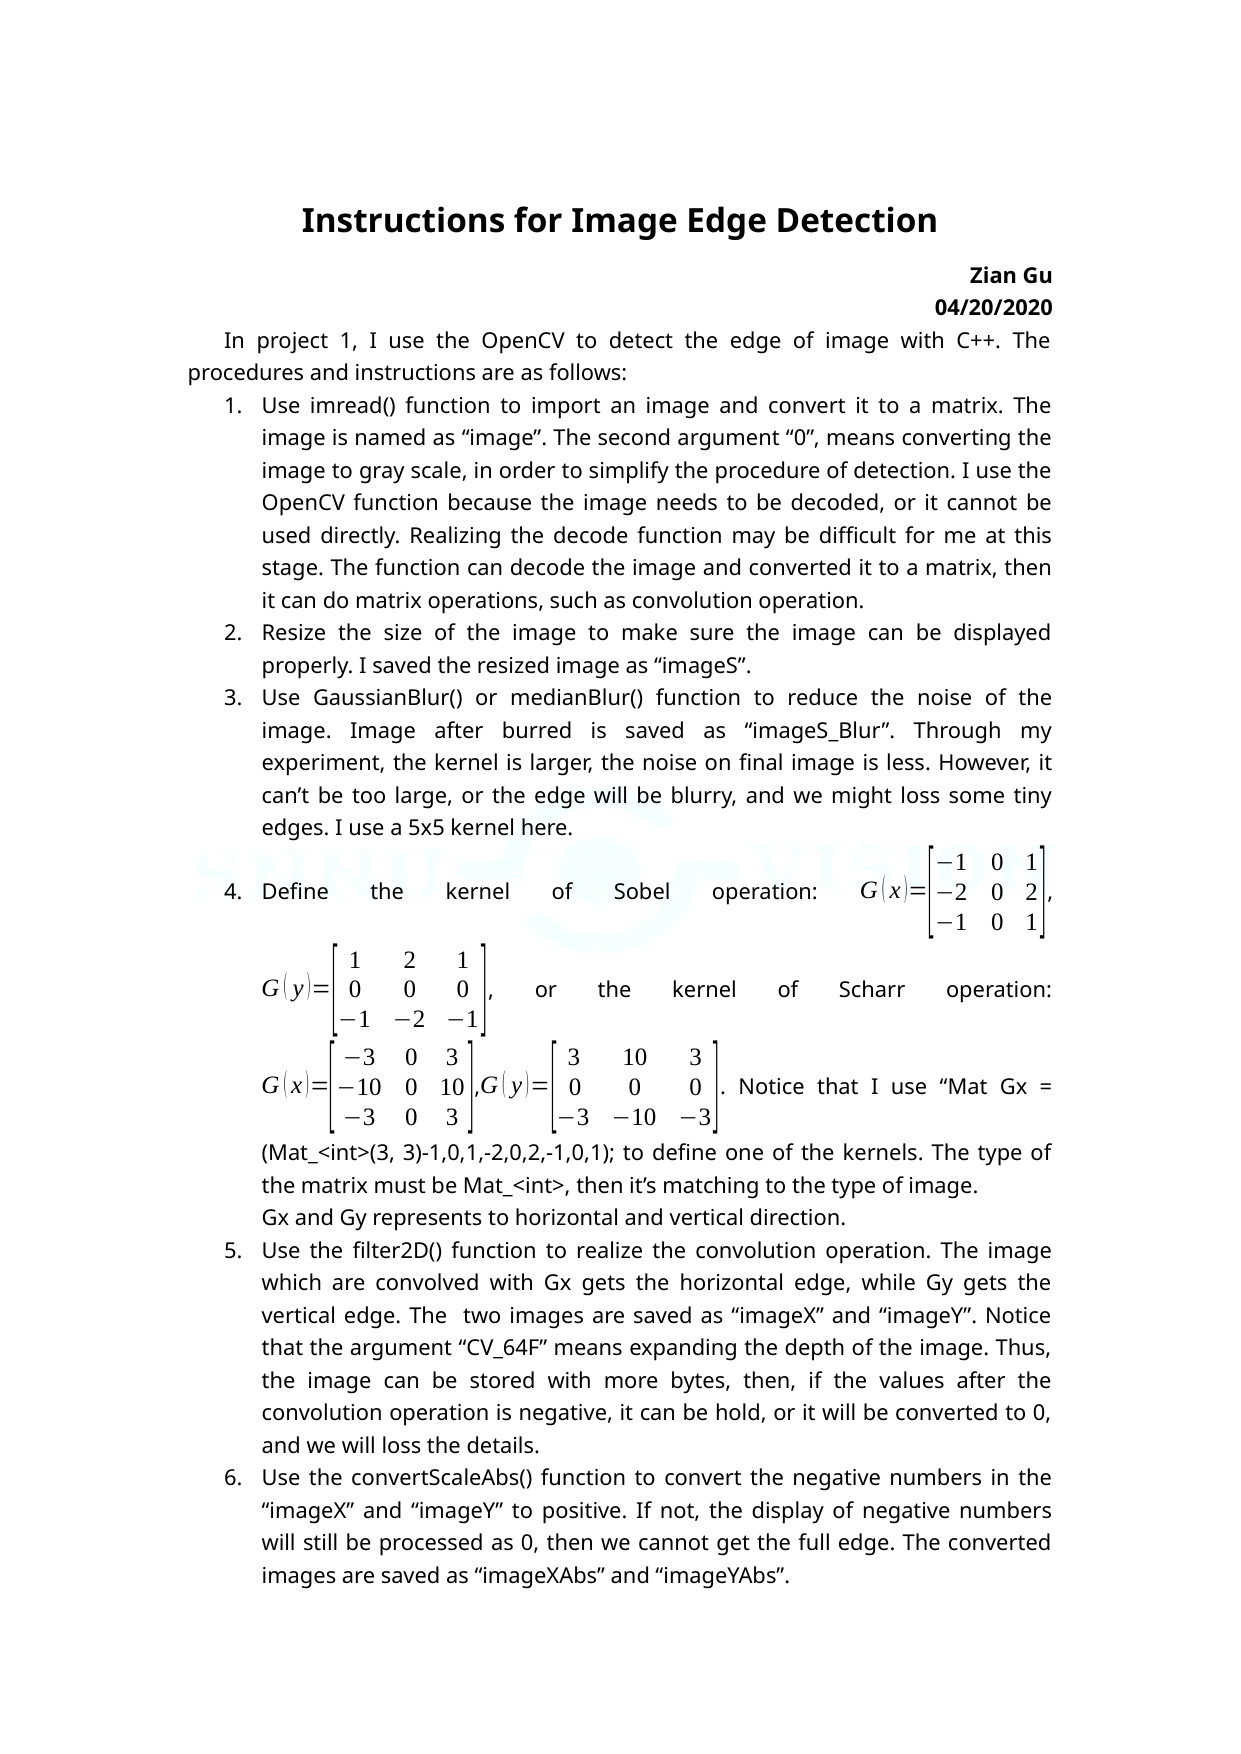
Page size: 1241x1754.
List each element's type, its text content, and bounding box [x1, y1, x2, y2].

list Use imread() function to import an image and convert it to a matrix. The image is named as “image”. The second argument “0”, means converting the image to gray scale, in order to simplify the procedure of detection. I use the OpenCV function because the image needs to be decoded, or it cannot be used directly. Realizing the decode function may be difficult for me at this stage. The function can decode the image and converted it to a matrix, then it can do matrix operations, such as convolution operation. [224, 388, 1053, 616]
list Use the filter2D() function to realize the convolution operation. The image which are convolved with Gx gets the horizontal edge, while Gy gets the vertical edge. The two images are saved as “imageX” and “imageY”. Notice that the argument “CV_64F” means expanding the depth of the image. Thus, the image can be stored with more bytes, then, if the values after the convolution operation is negative, it can be hold, or it will be converted to 0, and we will loss the details. [224, 1233, 1053, 1461]
list Resize the size of the image to make sure the image can be displayed properly. I saved the resized image as “imageS”. [224, 616, 1053, 681]
text Zian Gu [187, 258, 1053, 291]
list Use GaussianBlur() or medianBlur() function to reduce the noise of the image. Image after burred is saved as “imageS_Blur”. Through my experiment, the kernel is larger, the noise on final image is less. However, it can’t be too large, or the edge will be blurry, and we might loss some tiny edges. I use a 5x5 kernel here. [224, 681, 1053, 843]
text 04/20/2020 [187, 291, 1053, 323]
list Gx and Gy represents to horizontal and vertical direction. [261, 1201, 1053, 1233]
text In project 1, I use the OpenCV to detect the edge of image with C++. The procedures and instructions are as follows: [187, 323, 1053, 388]
title Instructions for Image Edge Detection [187, 187, 1053, 252]
list Define the kernel of Sobel operation: ,, or the kernel of Scharr operation: ,. Notice that I use “Mat Gx = (Mat_<int>(3, 3)-1,0,1,-2,0,2,-1,0,1); to define one of the kernels. The type of the matrix must be Mat_<int>, then it’s matching to the type of image. [224, 843, 1053, 1201]
list Use the convertScaleAbs() function to convert the negative numbers in the “imageX” and “imageY” to positive. If not, the display of negative numbers will still be processed as 0, then we cannot get the full edge. The converted images are saved as “imageXAbs” and “imageYAbs”. [224, 1461, 1053, 1591]
